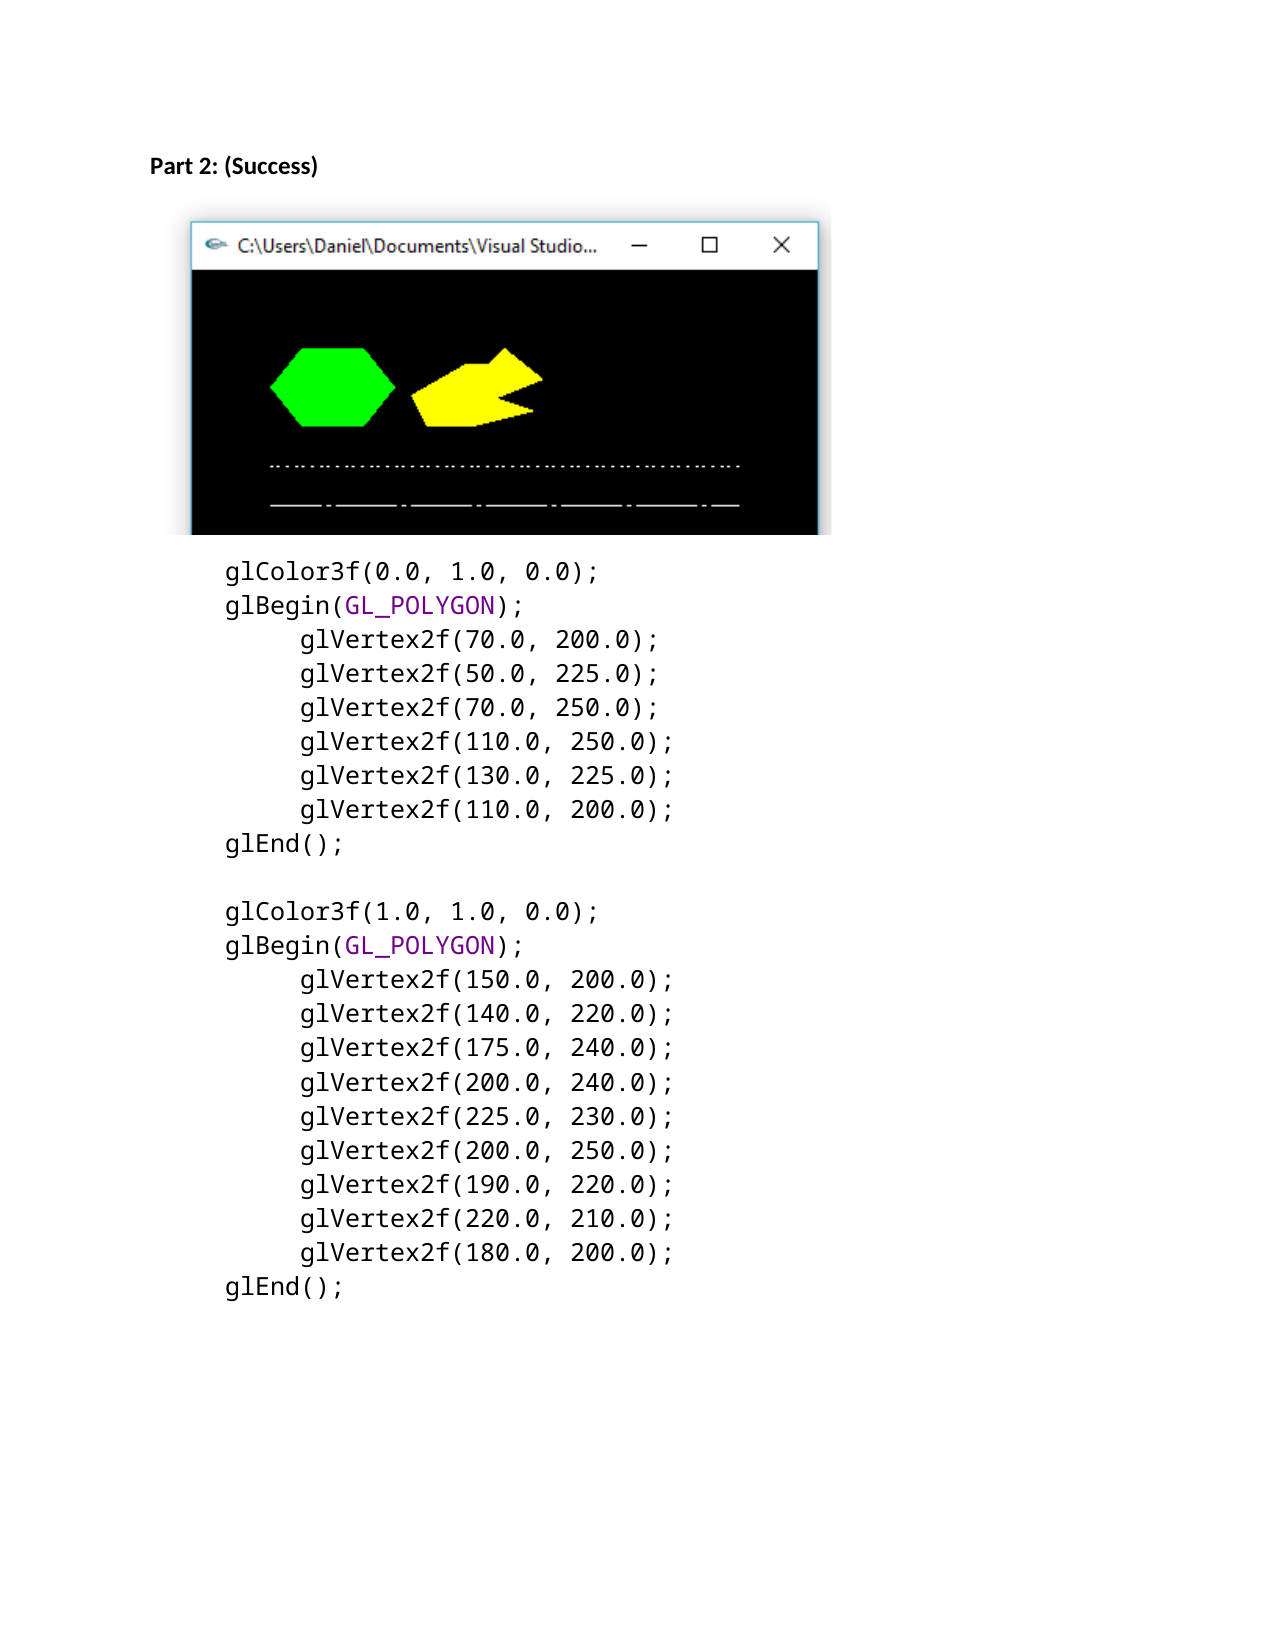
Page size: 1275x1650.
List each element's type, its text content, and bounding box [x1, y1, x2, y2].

text glVertex2f(110.0, 200.0); [150, 792, 1125, 826]
text Part 2: (Success) [150, 150, 1125, 181]
text glVertex2f(130.0, 225.0); [150, 758, 1125, 792]
text glVertex2f(200.0, 240.0); [150, 1064, 1125, 1098]
text glBegin(GL_POLYGON); [150, 928, 1125, 962]
text glVertex2f(110.0, 250.0); [150, 723, 1125, 758]
text glEnd(); [150, 826, 1125, 860]
text glVertex2f(175.0, 240.0); [150, 1030, 1125, 1064]
text glBegin(GL_POLYGON); [150, 587, 1125, 621]
text glEnd(); [150, 1268, 1125, 1303]
text glVertex2f(150.0, 200.0); [150, 962, 1125, 996]
picture [150, 198, 832, 535]
text glVertex2f(70.0, 200.0); [150, 621, 1125, 655]
text glVertex2f(140.0, 220.0); [150, 996, 1125, 1030]
text glVertex2f(200.0, 250.0); [150, 1132, 1125, 1166]
text glVertex2f(180.0, 200.0); [150, 1234, 1125, 1268]
text glVertex2f(190.0, 220.0); [150, 1166, 1125, 1200]
text glVertex2f(225.0, 230.0); [150, 1098, 1125, 1132]
text glVertex2f(70.0, 250.0); [150, 689, 1125, 723]
text glVertex2f(220.0, 210.0); [150, 1200, 1125, 1234]
text glColor3f(1.0, 1.0, 0.0); [150, 894, 1125, 928]
text glVertex2f(50.0, 225.0); [150, 655, 1125, 689]
text glColor3f(0.0, 1.0, 0.0); [150, 553, 1125, 587]
